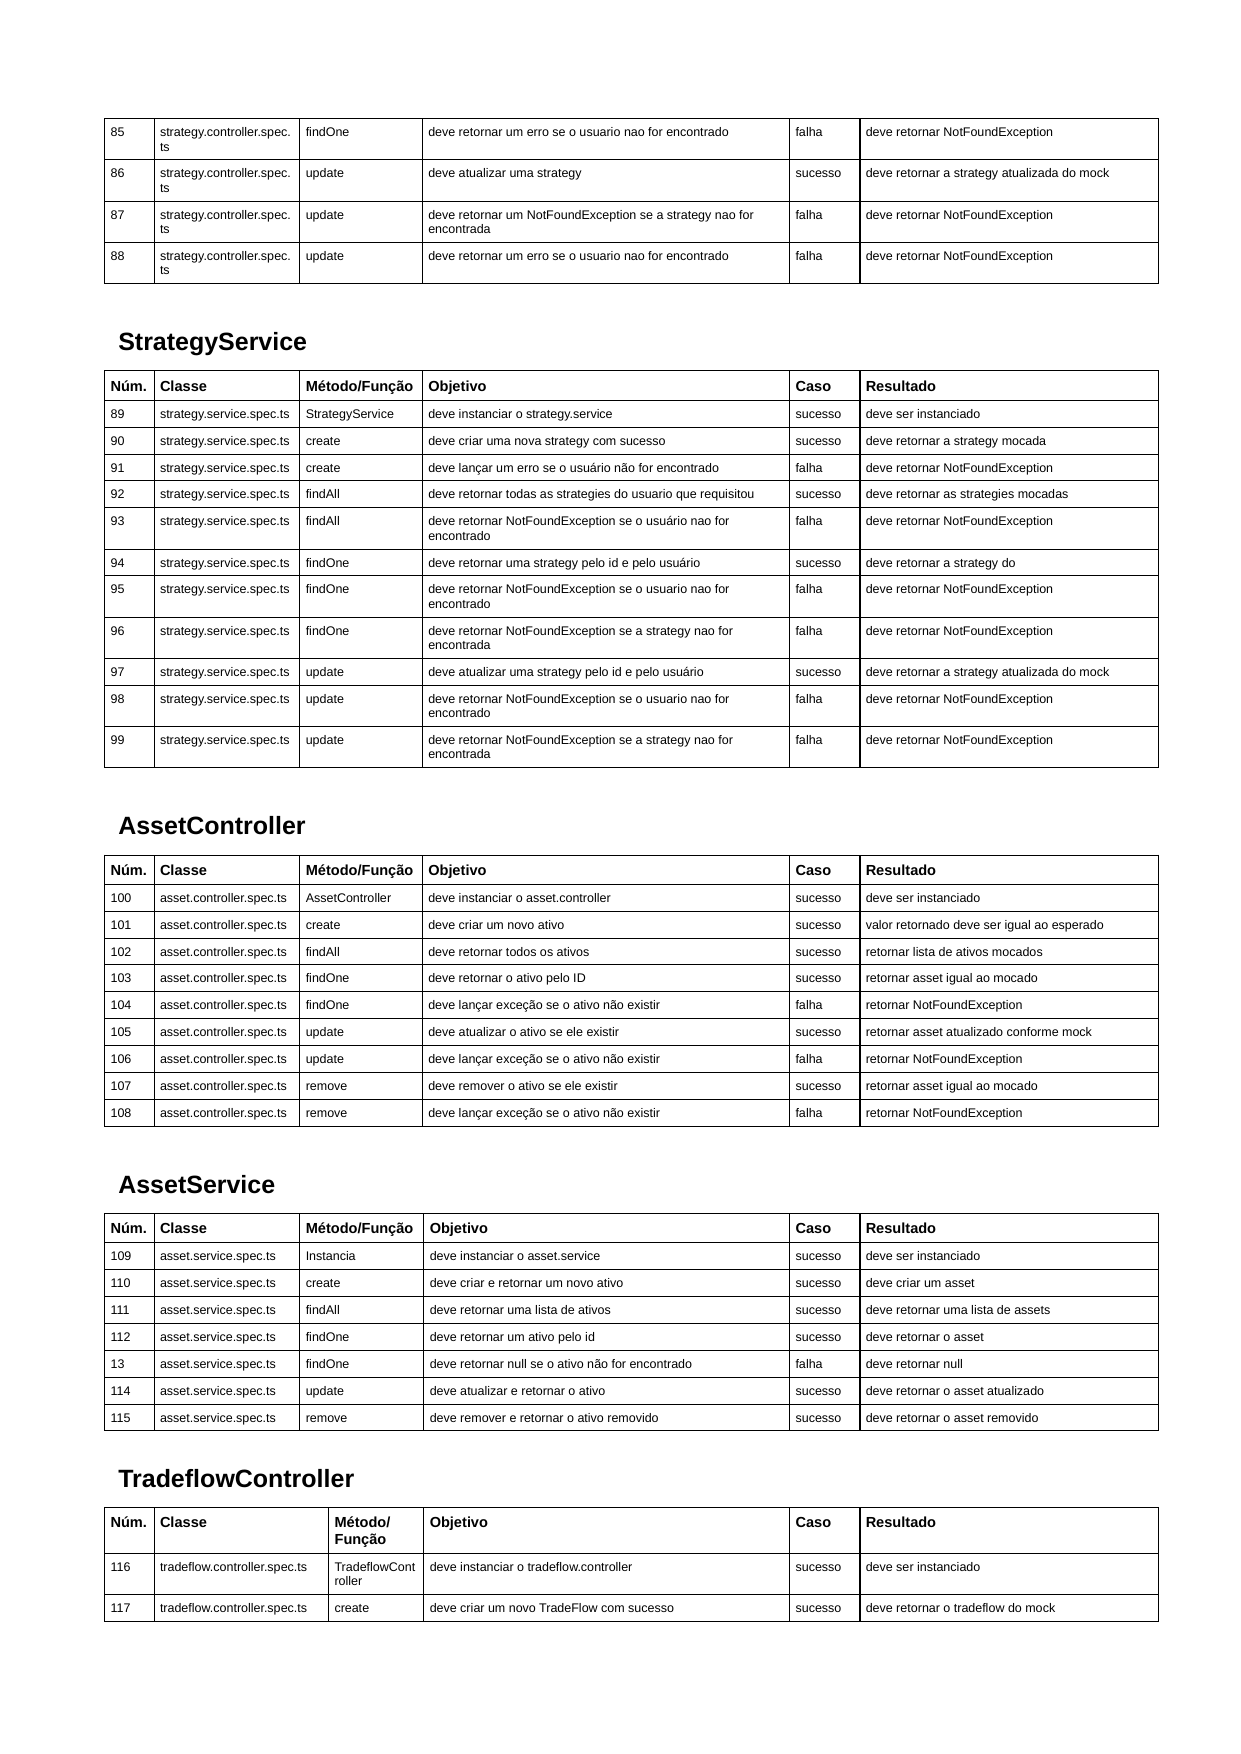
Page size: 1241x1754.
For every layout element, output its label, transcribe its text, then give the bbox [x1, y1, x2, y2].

table_header Objetivo [424, 1508, 789, 1553]
table_cell strategy.service.spec.ts [155, 428, 299, 453]
table_header Núm. [105, 371, 154, 400]
table_header Resultado [861, 856, 1158, 884]
table_cell deve criar um novo TradeFlow com sucesso [424, 1595, 789, 1621]
table_cell sucesso [790, 1405, 859, 1430]
table_cell 98 [105, 686, 154, 726]
table_cell deve retornar NotFoundException [861, 455, 1158, 480]
table_cell falha [790, 576, 859, 617]
table_cell sucesso [790, 1073, 859, 1099]
table_cell deve ser instanciado [861, 1243, 1158, 1269]
table_cell remove [300, 1100, 422, 1126]
text AssetController [118, 811, 1122, 840]
table_header Objetivo [423, 371, 789, 400]
table_cell sucesso [790, 965, 859, 991]
table_cell create [300, 428, 422, 453]
table_cell sucesso [790, 401, 859, 427]
table_cell sucesso [790, 885, 859, 911]
table_cell update [300, 243, 422, 283]
table_cell 107 [105, 1073, 154, 1099]
table_cell TradeflowController [329, 1554, 423, 1594]
table_cell 104 [105, 992, 154, 1018]
table_cell 102 [105, 939, 154, 964]
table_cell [155, 119, 299, 159]
table_cell deve retornar NotFoundException [861, 243, 1158, 283]
table_cell falha [790, 992, 859, 1018]
table_cell 109 [105, 1243, 154, 1269]
table_cell create [300, 1270, 423, 1296]
table_cell deve criar um asset [861, 1270, 1158, 1296]
table_cell deve retornar NotFoundException se a strategy nao for encontrada [423, 727, 789, 767]
table_header Método/Função [300, 856, 422, 884]
table_cell falha [790, 455, 859, 480]
table_cell sucesso [790, 1019, 859, 1045]
table_cell 100 [105, 885, 154, 911]
table_cell findOne [300, 550, 422, 575]
table_cell falha [790, 1100, 859, 1126]
table_cell deve retornar a strategy mocada [861, 428, 1158, 453]
table_cell 87 [105, 202, 154, 242]
table_cell deve retornar o ativo pelo ID [423, 965, 789, 991]
table_cell retornar lista de ativos mocados [861, 939, 1158, 964]
table_cell asset.controller.spec.ts [155, 1046, 299, 1072]
table_cell deve instanciar o strategy.service [423, 401, 789, 427]
table_header Método/Função [300, 1214, 423, 1242]
table_cell deve ser instanciado [861, 1554, 1158, 1594]
table_cell asset.service.spec.ts [155, 1405, 299, 1430]
table_cell update [300, 1378, 423, 1403]
table_cell asset.service.spec.ts [155, 1351, 299, 1377]
table_cell sucesso [790, 160, 859, 201]
table_cell findOne [300, 992, 422, 1018]
table_cell asset.service.spec.ts [155, 1297, 299, 1323]
table_header Objetivo [423, 856, 789, 884]
table_cell sucesso [790, 939, 859, 964]
table_cell deve retornar uma lista de ativos [424, 1297, 789, 1323]
table_cell 111 [105, 1297, 154, 1323]
table_cell sucesso [790, 1378, 859, 1403]
table_cell update [300, 686, 422, 726]
table_cell create [300, 912, 422, 937]
table_cell 117 [105, 1595, 154, 1621]
table_cell deve retornar um NotFoundException se a strategy nao for encontrada [423, 202, 789, 242]
table_cell strategy.controller.spec.ts [155, 160, 299, 201]
table_header Núm. [105, 1214, 154, 1242]
table_cell deve criar e retornar um novo ativo [424, 1270, 789, 1296]
table_cell asset.controller.spec.ts [155, 1019, 299, 1045]
table_cell deve retornar a strategy atualizada do mock [861, 659, 1158, 685]
table_cell 97 [105, 659, 154, 685]
table_cell falha [790, 618, 859, 658]
table_cell deve retornar todas as strategies do usuario que requisitou [423, 481, 789, 507]
table_cell 92 [105, 481, 154, 507]
table_cell sucesso [790, 550, 859, 575]
table_cell 106 [105, 1046, 154, 1072]
table_cell findOne [300, 576, 422, 617]
table_cell 93 [105, 508, 154, 548]
table_cell 95 [105, 576, 154, 617]
table_cell sucesso [790, 1554, 859, 1594]
table_cell deve retornar todos os ativos [423, 939, 789, 964]
table_cell 91 [105, 455, 154, 480]
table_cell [155, 1595, 328, 1621]
table_cell sucesso [790, 1243, 859, 1269]
table_cell deve retornar o asset removido [861, 1405, 1158, 1430]
table_cell remove [300, 1405, 423, 1430]
table_cell 103 [105, 965, 154, 991]
table_cell falha [790, 686, 859, 726]
table_cell asset.controller.spec.ts [155, 939, 299, 964]
table_cell sucesso [790, 428, 859, 453]
table_cell findAll [300, 939, 422, 964]
table_cell 108 [105, 1100, 154, 1126]
table_cell 86 [105, 160, 154, 201]
table_header Método/Função [300, 371, 422, 400]
table_header Classe [155, 856, 299, 884]
table_cell Instancia [300, 1243, 423, 1269]
table_cell retornar asset igual ao mocado [861, 1073, 1158, 1099]
table_header Resultado [861, 371, 1158, 400]
table_header Núm. [105, 856, 154, 884]
table_cell update [300, 1046, 422, 1072]
table_cell sucesso [790, 659, 859, 685]
table_cell 90 [105, 428, 154, 453]
table_cell 112 [105, 1324, 154, 1350]
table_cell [861, 119, 1158, 159]
table_cell deve retornar NotFoundException [861, 727, 1158, 767]
table_cell deve atualizar uma strategy pelo id e pelo usuário [423, 659, 789, 685]
table_cell findAll [300, 481, 422, 507]
table_cell deve retornar o asset atualizado [861, 1378, 1158, 1403]
table_cell retornar NotFoundException [861, 992, 1158, 1018]
table_cell update [300, 727, 422, 767]
table_cell deve lançar exceção se o ativo não existir [423, 1100, 789, 1126]
table_cell sucesso [790, 912, 859, 937]
table_cell strategy.service.spec.ts [155, 686, 299, 726]
table_cell tradeflow.controller.spec.ts [155, 1554, 328, 1594]
table_cell findAll [300, 508, 422, 548]
table_cell sucesso [790, 1270, 859, 1296]
table_header Classe [155, 1508, 328, 1553]
table_cell retornar asset igual ao mocado [861, 965, 1158, 991]
table_cell falha [790, 1046, 859, 1072]
table_header Núm. [105, 1508, 154, 1553]
table_cell asset.service.spec.ts [155, 1378, 299, 1403]
table_cell falha [790, 119, 859, 159]
table_header Objetivo [424, 1214, 789, 1242]
table_cell deve retornar a strategy atualizada do mock [861, 160, 1158, 201]
table_cell sucesso [790, 1595, 859, 1621]
table_cell 88 [105, 243, 154, 283]
table_header Classe [155, 371, 299, 400]
table_cell strategy.service.spec.ts [155, 481, 299, 507]
table_cell asset.controller.spec.ts [155, 1073, 299, 1099]
table_cell asset.controller.spec.ts [155, 965, 299, 991]
table_cell deve retornar NotFoundException [861, 202, 1158, 242]
table_cell deve lançar exceção se o ativo não existir [423, 992, 789, 1018]
table_cell asset.service.spec.ts [155, 1243, 299, 1269]
table_cell create [300, 455, 422, 480]
table_cell asset.controller.spec.ts [155, 885, 299, 911]
table_header Método/Função [329, 1508, 423, 1553]
table_cell deve retornar o asset [861, 1324, 1158, 1350]
table_cell sucesso [790, 481, 859, 507]
table_cell create [329, 1595, 423, 1621]
table_cell deve retornar uma strategy pelo id e pelo usuário [423, 550, 789, 575]
table_cell deve instanciar o asset.controller [423, 885, 789, 911]
table_cell deve instanciar o tradeflow.controller [424, 1554, 789, 1594]
table_cell strategy.service.spec.ts [155, 401, 299, 427]
table_cell retornar NotFoundException [861, 1100, 1158, 1126]
table_cell 110 [105, 1270, 154, 1296]
table_cell falha [790, 202, 859, 242]
table_cell 116 [105, 1554, 154, 1594]
table_cell valor retornado deve ser igual ao esperado [861, 912, 1158, 937]
table_cell deve atualizar uma strategy [423, 160, 789, 201]
table_cell strategy.service.spec.ts [155, 659, 299, 685]
table_cell falha [790, 243, 859, 283]
table_header Resultado [861, 1508, 1158, 1553]
table_cell asset.controller.spec.ts [155, 912, 299, 937]
table_cell findOne [300, 618, 422, 658]
table_cell 105 [105, 1019, 154, 1045]
table_cell update [300, 202, 422, 242]
text AssetService [118, 1170, 1122, 1198]
table_cell asset.service.spec.ts [155, 1324, 299, 1350]
table_cell retornar NotFoundException [861, 1046, 1158, 1072]
table_cell deve retornar null se o ativo não for encontrado [424, 1351, 789, 1377]
table_cell retornar asset atualizado conforme mock [861, 1019, 1158, 1045]
table_cell deve retornar a strategy do [861, 550, 1158, 575]
table_cell strategy.controller.spec.ts [155, 202, 299, 242]
table_cell deve atualizar e retornar o ativo [424, 1378, 789, 1403]
table_cell StrategyService [300, 401, 422, 427]
table_cell 89 [105, 401, 154, 427]
table_cell deve retornar um erro se o usuario nao for encontrado [423, 119, 789, 159]
table_cell 99 [105, 727, 154, 767]
text StrategyService [118, 327, 1122, 356]
table_cell 115 [105, 1405, 154, 1430]
table_cell deve retornar uma lista de assets [861, 1297, 1158, 1323]
table_cell deve retornar NotFoundException se o usuário nao for encontrado [423, 508, 789, 548]
table_cell 94 [105, 550, 154, 575]
table_cell findAll [300, 1297, 423, 1323]
table_cell deve criar um novo ativo [423, 912, 789, 937]
table_cell 96 [105, 618, 154, 658]
table_cell deve retornar NotFoundException [861, 576, 1158, 617]
table_cell deve retornar NotFoundException [861, 618, 1158, 658]
table_header Caso [790, 1508, 859, 1553]
table_cell sucesso [790, 1297, 859, 1323]
table_header Caso [790, 371, 859, 400]
table_cell update [300, 1019, 422, 1045]
table_cell update [300, 659, 422, 685]
table_cell 13 [105, 1351, 154, 1377]
table_cell deve retornar NotFoundException se a strategy nao for encontrada [423, 618, 789, 658]
table_cell deve ser instanciado [861, 885, 1158, 911]
table_cell deve ser instanciado [861, 401, 1158, 427]
table_cell deve retornar um erro se o usuario nao for encontrado [423, 243, 789, 283]
table_cell deve criar uma nova strategy com sucesso [423, 428, 789, 453]
table_cell findOne [300, 1351, 423, 1377]
table_cell asset.controller.spec.ts [155, 1100, 299, 1126]
text TradeflowController [118, 1464, 1122, 1492]
table_cell strategy.service.spec.ts [155, 455, 299, 480]
table_cell deve retornar o tradeflow do mock [861, 1595, 1158, 1621]
table_cell deve atualizar o ativo se ele existir [423, 1019, 789, 1045]
table_cell deve retornar null [861, 1351, 1158, 1377]
table_cell deve retornar as strategies mocadas [861, 481, 1158, 507]
table_header Classe [155, 1214, 299, 1242]
table_header Caso [790, 856, 859, 884]
table_cell deve retornar NotFoundException [861, 508, 1158, 548]
table_header Caso [790, 1214, 859, 1242]
table_cell deve remover e retornar o ativo removido [424, 1405, 789, 1430]
table_cell strategy.controller.spec.ts [155, 243, 299, 283]
table_cell findOne [300, 119, 422, 159]
table_cell falha [790, 508, 859, 548]
table_cell findOne [300, 1324, 423, 1350]
table_cell deve lançar um erro se o usuário não for encontrado [423, 455, 789, 480]
table_cell sucesso [790, 1324, 859, 1350]
table_cell deve instanciar o asset.service [424, 1243, 789, 1269]
table_cell strategy.service.spec.ts [155, 727, 299, 767]
table_cell falha [790, 1351, 859, 1377]
table_cell strategy.service.spec.ts [155, 618, 299, 658]
table_cell asset.controller.spec.ts [155, 992, 299, 1018]
table_cell 101 [105, 912, 154, 937]
table_cell deve retornar NotFoundException [861, 686, 1158, 726]
table_cell deve retornar NotFoundException se o usuario nao for encontrado [423, 686, 789, 726]
table_cell deve lançar exceção se o ativo não existir [423, 1046, 789, 1072]
table_cell deve retornar NotFoundException se o usuario nao for encontrado [423, 576, 789, 617]
table_cell 85 [105, 119, 154, 159]
table_cell findOne [300, 965, 422, 991]
table_cell falha [790, 727, 859, 767]
table_cell deve remover o ativo se ele existir [423, 1073, 789, 1099]
table_cell update [300, 160, 422, 201]
table_cell remove [300, 1073, 422, 1099]
table_cell strategy.service.spec.ts [155, 550, 299, 575]
table_cell deve retornar um ativo pelo id [424, 1324, 789, 1350]
table_cell AssetController [300, 885, 422, 911]
table_cell strategy.service.spec.ts [155, 508, 299, 548]
table_cell 114 [105, 1378, 154, 1403]
table_cell strategy.service.spec.ts [155, 576, 299, 617]
table_cell asset.service.spec.ts [155, 1270, 299, 1296]
table_header Resultado [861, 1214, 1158, 1242]
